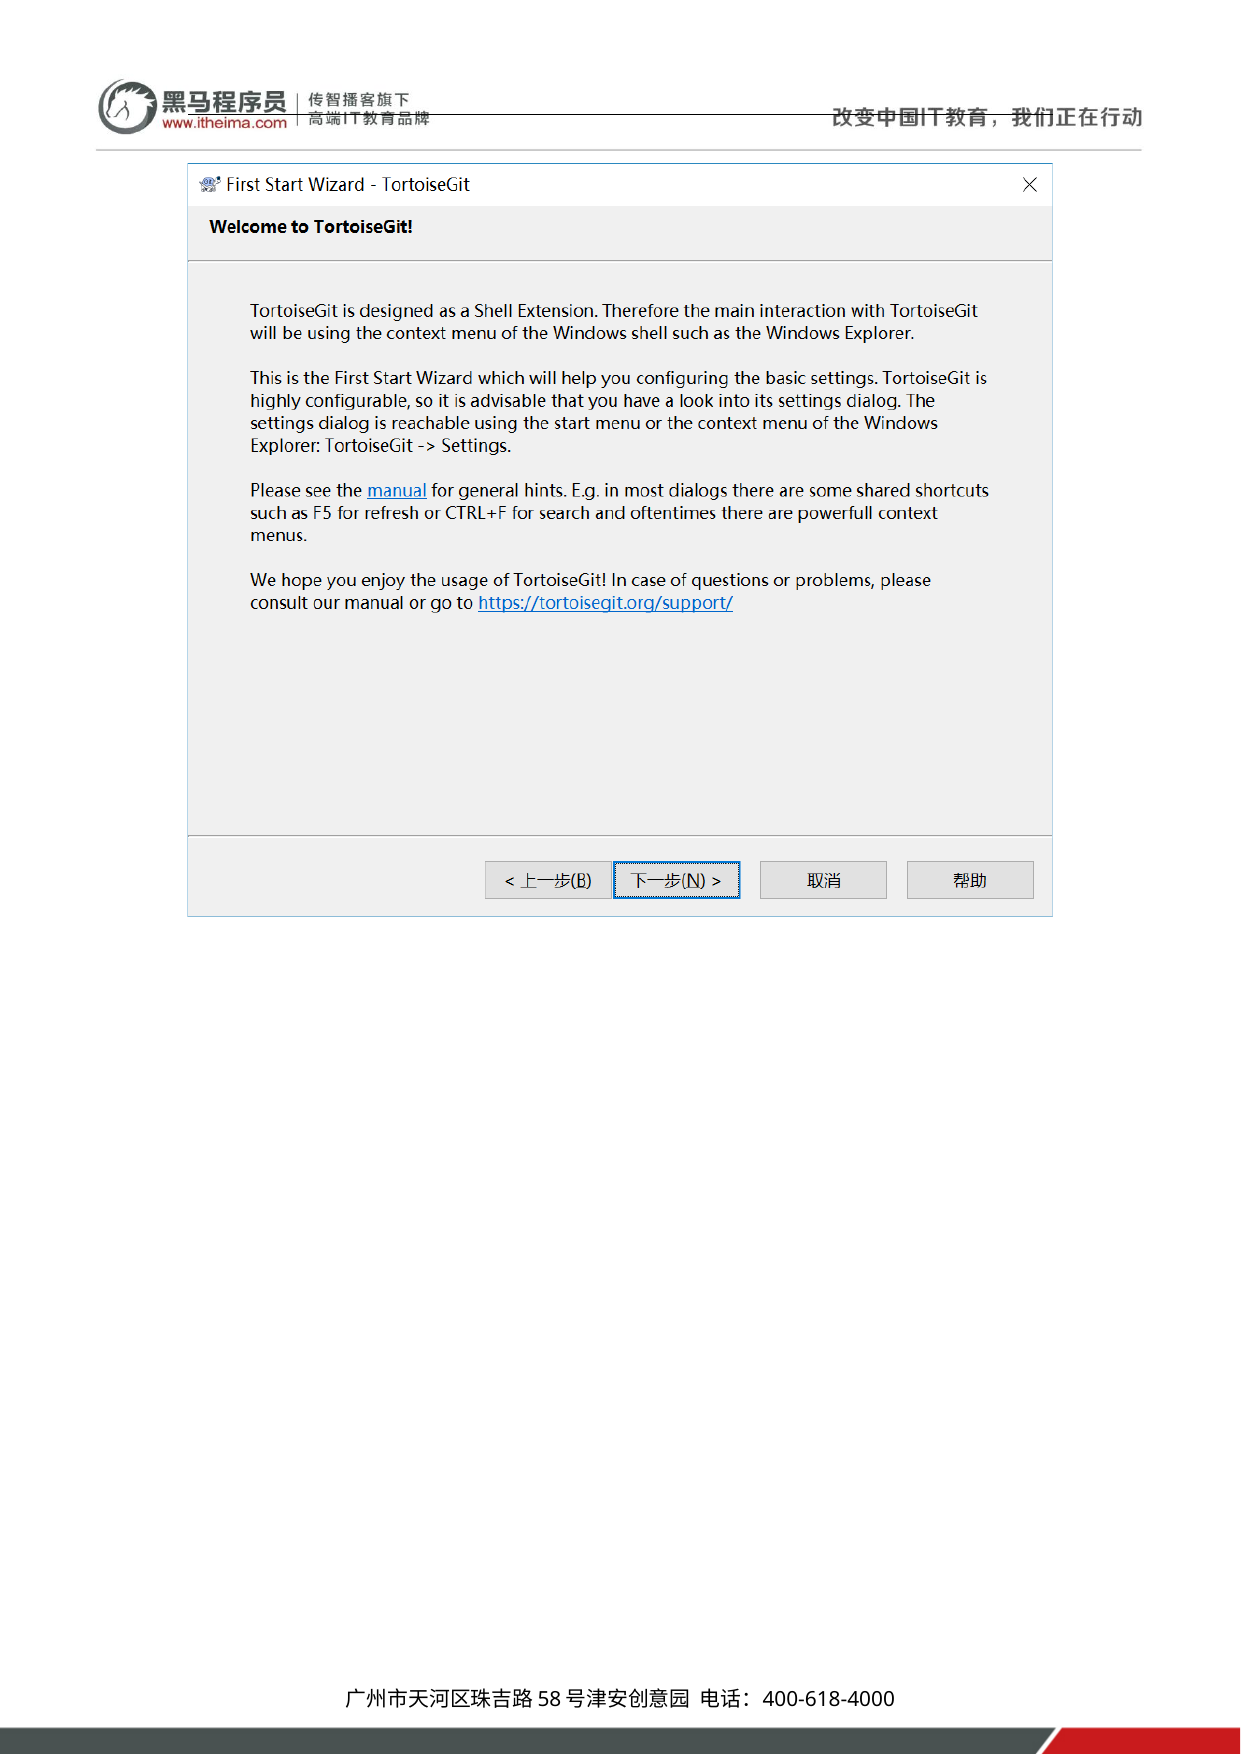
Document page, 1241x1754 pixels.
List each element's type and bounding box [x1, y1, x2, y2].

picture [0, 8, 1241, 158]
picture [0, 1668, 1241, 1754]
picture [187, 163, 1053, 917]
